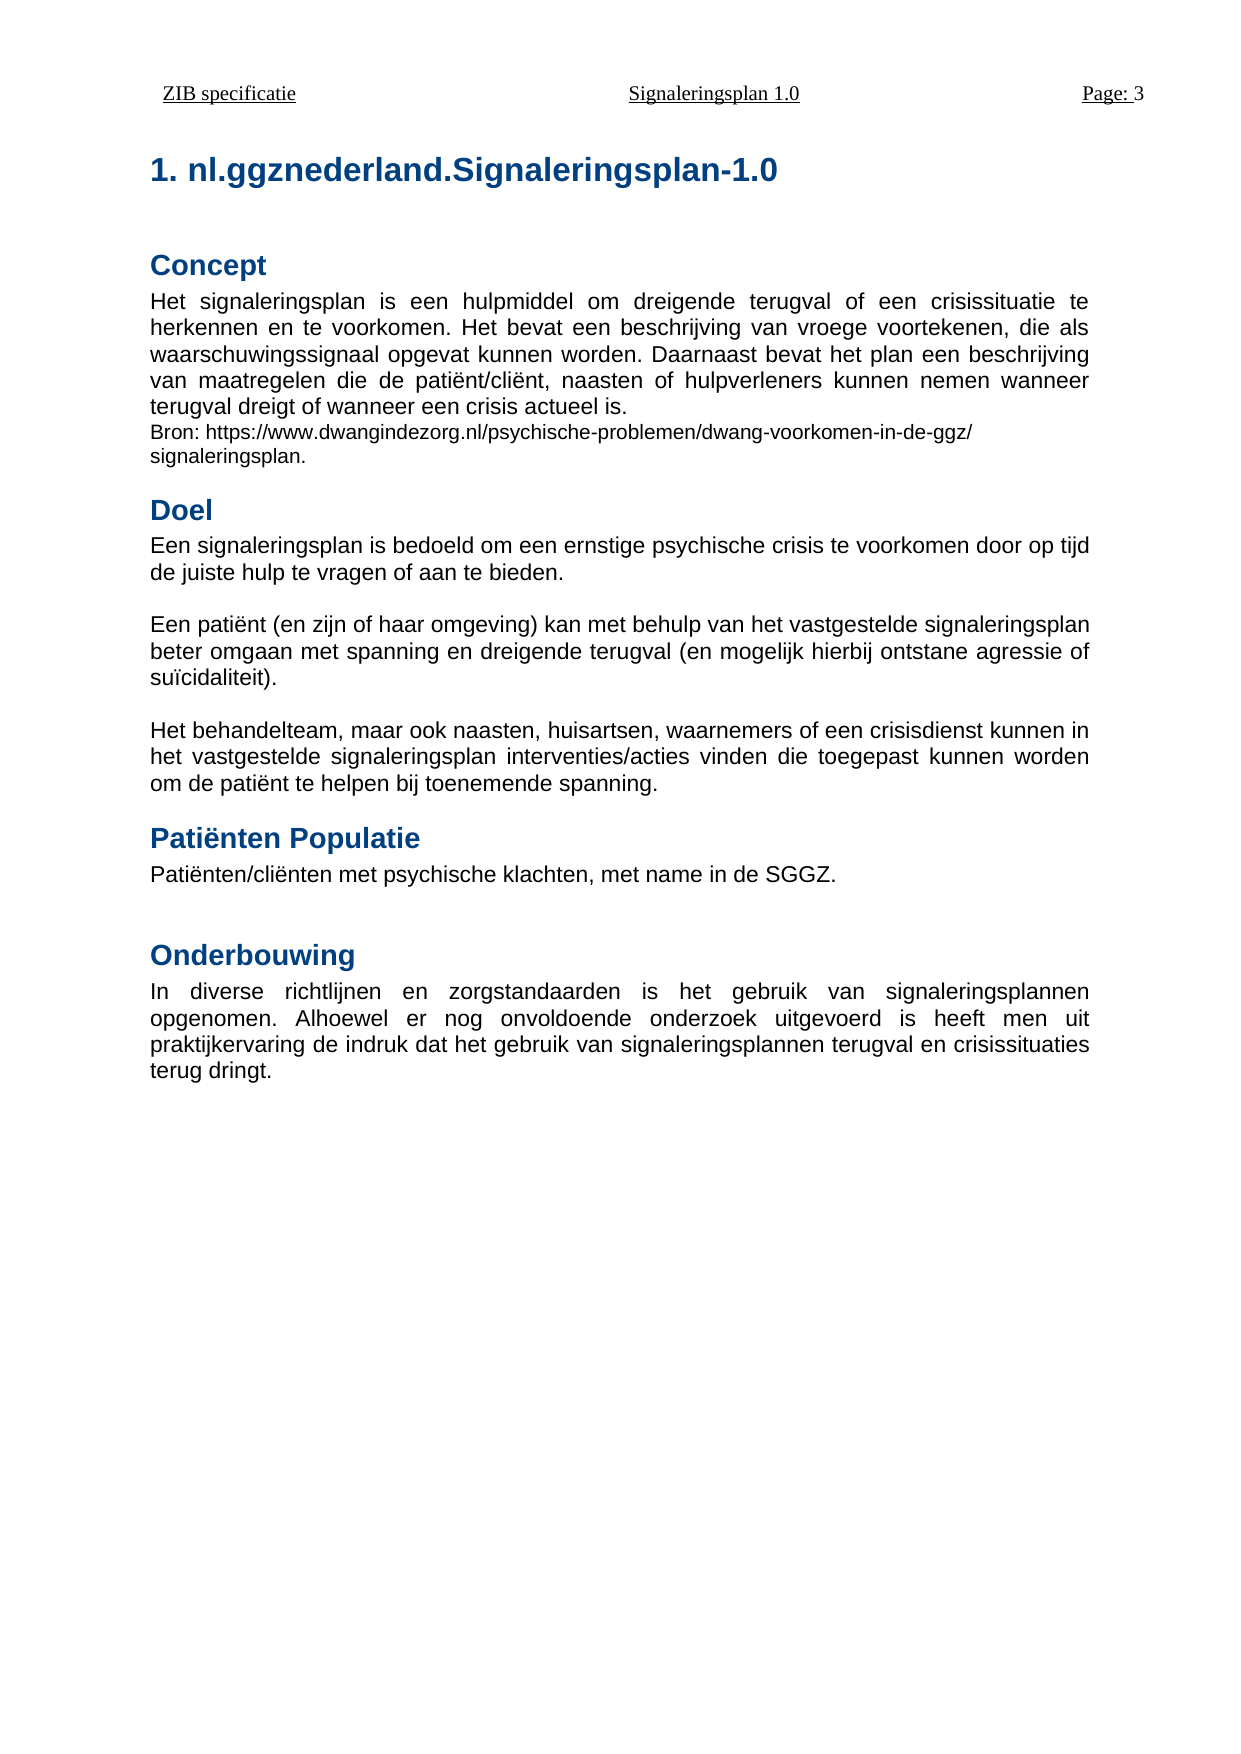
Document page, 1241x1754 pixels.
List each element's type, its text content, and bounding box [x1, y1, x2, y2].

text Een signaleringsplan is bedoeld om een ernstige psychische crisis te voorkomen door op tijd de juiste hulp te vragen of aan te bieden. [150, 532, 1090, 585]
text Het behandelteam, maar ook naasten, huisartsen, waarnemers of een crisisdienst kunnen in het vastgestelde signaleringsplan interventies/acties vinden die toegepast kunnen worden om de patiënt te helpen bij toenemende spanning. [150, 717, 1090, 796]
subtitle nl.ggznederland.Signaleringsplan-1.0 [150, 150, 1090, 188]
text Een patiënt (en zijn of haar omgeving) kan met behulp van het vastgestelde signaleringsplan beter omgaan met spanning en dreigende terugval (en mogelijk hierbij ontstane agressie of suïcidaliteit). [150, 611, 1090, 691]
text Patiënten/cliënten met psychische klachten, met name in de SGGZ. [150, 861, 1090, 887]
text Bron: https://www.dwangindezorg.nl/psychische-problemen/dwang-voorkomen-in-de-ggz/signaleringsplan. [150, 420, 1090, 468]
text Het signaleringsplan is een hulpmiddel om dreigende terugval of een crisissituatie te herkennen en te voorkomen. Het bevat een beschrijving van vroege voortekenen, die als waarschuwingssignaal opgevat kunnen worden. Daarnaast bevat het plan een beschrijving van maatregelen die de patiënt/cliënt, naasten of hulpverleners kunnen nemen wanneer terugval dreigt of wanneer een crisis actueel is. [150, 288, 1090, 420]
subtitle Concept [150, 248, 1090, 282]
subtitle Onderbouwing [150, 938, 1090, 972]
text In diverse richtlijnen en zorgstandaarden is het gebruik van signaleringsplannen opgenomen. Alhoewel er nog onvoldoende onderzoek uitgevoerd is heeft men uit praktijkervaring de indruk dat het gebruik van signaleringsplannen terugval en crisissituaties terug dringt. [150, 978, 1090, 1084]
subtitle Doel [150, 493, 1090, 526]
subtitle Patiënten Populatie [150, 821, 1090, 854]
